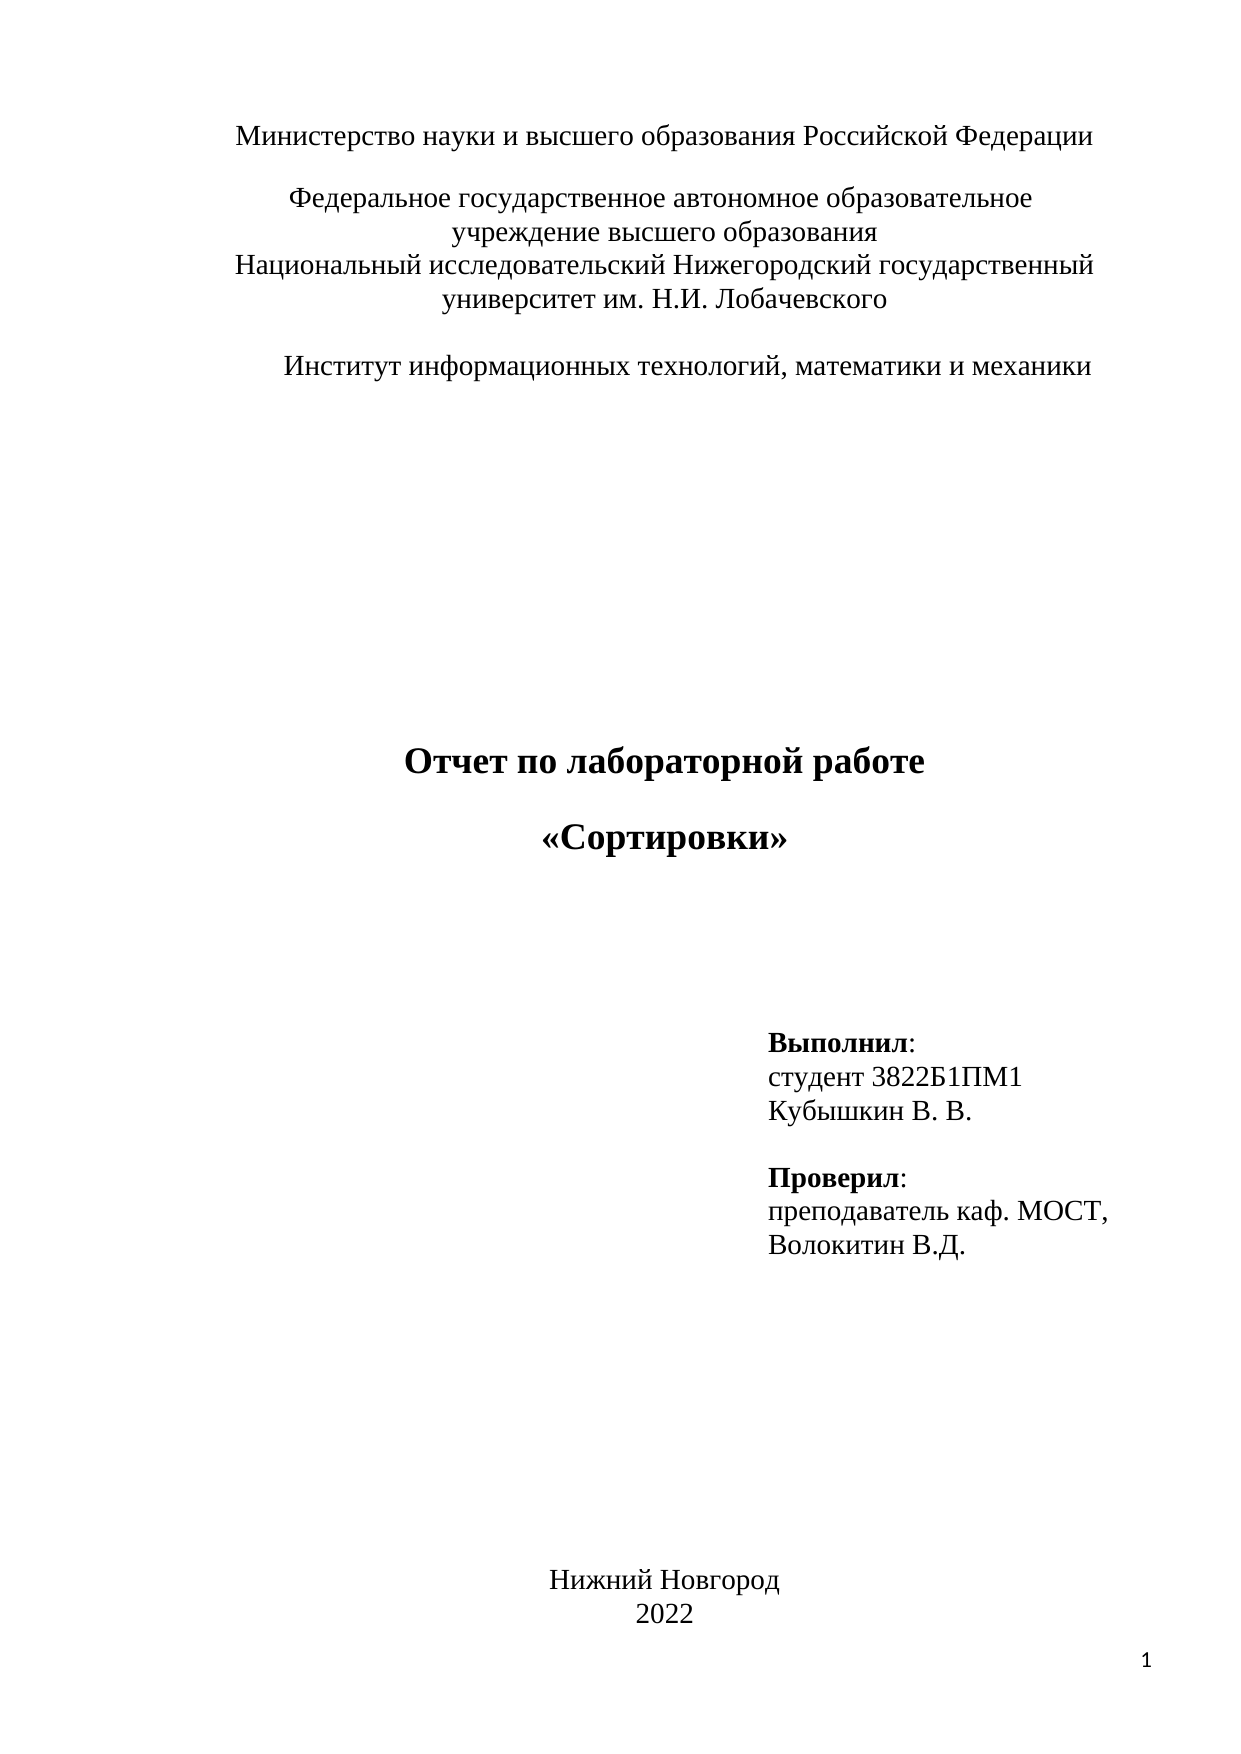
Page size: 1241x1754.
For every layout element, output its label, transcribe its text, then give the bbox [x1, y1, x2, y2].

text Федеральное государственное автономное образовательное учреждение высшего образования [177, 180, 1152, 247]
text студент 3822Б1ПМ1 [768, 1059, 1152, 1093]
text Институт информационных технологий, математики и механики [177, 348, 1139, 382]
text преподаватель каф. МОСТ, [768, 1193, 1152, 1227]
text Отчет по лабораторной работе [177, 738, 1152, 781]
text Кубышкин В. В. [768, 1093, 1152, 1126]
text Нижний Новгород [177, 1562, 1152, 1596]
text 2022 [177, 1596, 1152, 1629]
text Национальный исследовательский Нижегородский государственный университет им. Н.И. Лобачевского [177, 247, 1152, 314]
text Волокитин В.Д. [768, 1227, 1152, 1260]
text Выполнил: [768, 1026, 1152, 1059]
text Проверил: [768, 1160, 1152, 1193]
text «Сортировки» [177, 815, 1152, 858]
text Министерство науки и высшего образования Российской Федерации [177, 118, 1152, 152]
